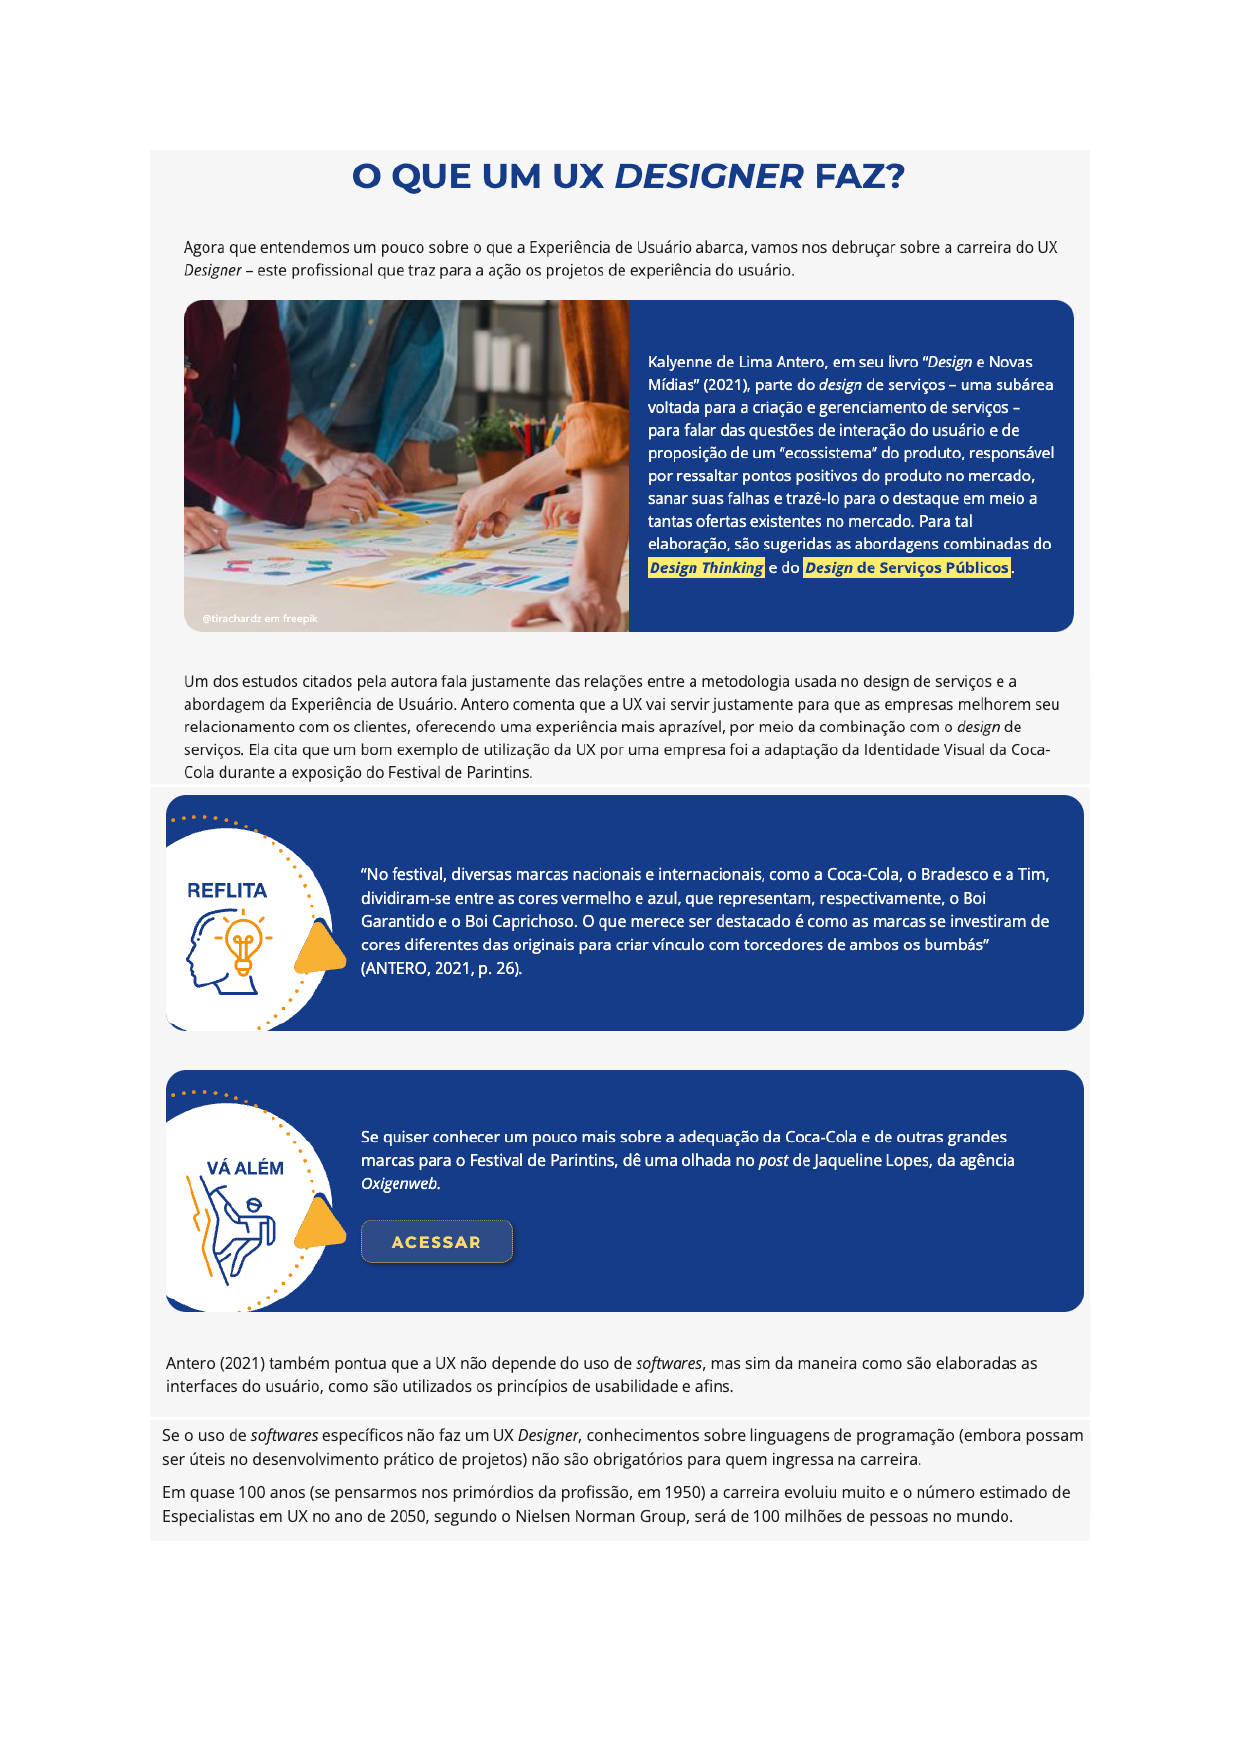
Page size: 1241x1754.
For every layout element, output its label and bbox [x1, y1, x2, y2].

picture [150, 1420, 1091, 1541]
picture [150, 787, 1091, 1417]
picture [150, 150, 1091, 784]
